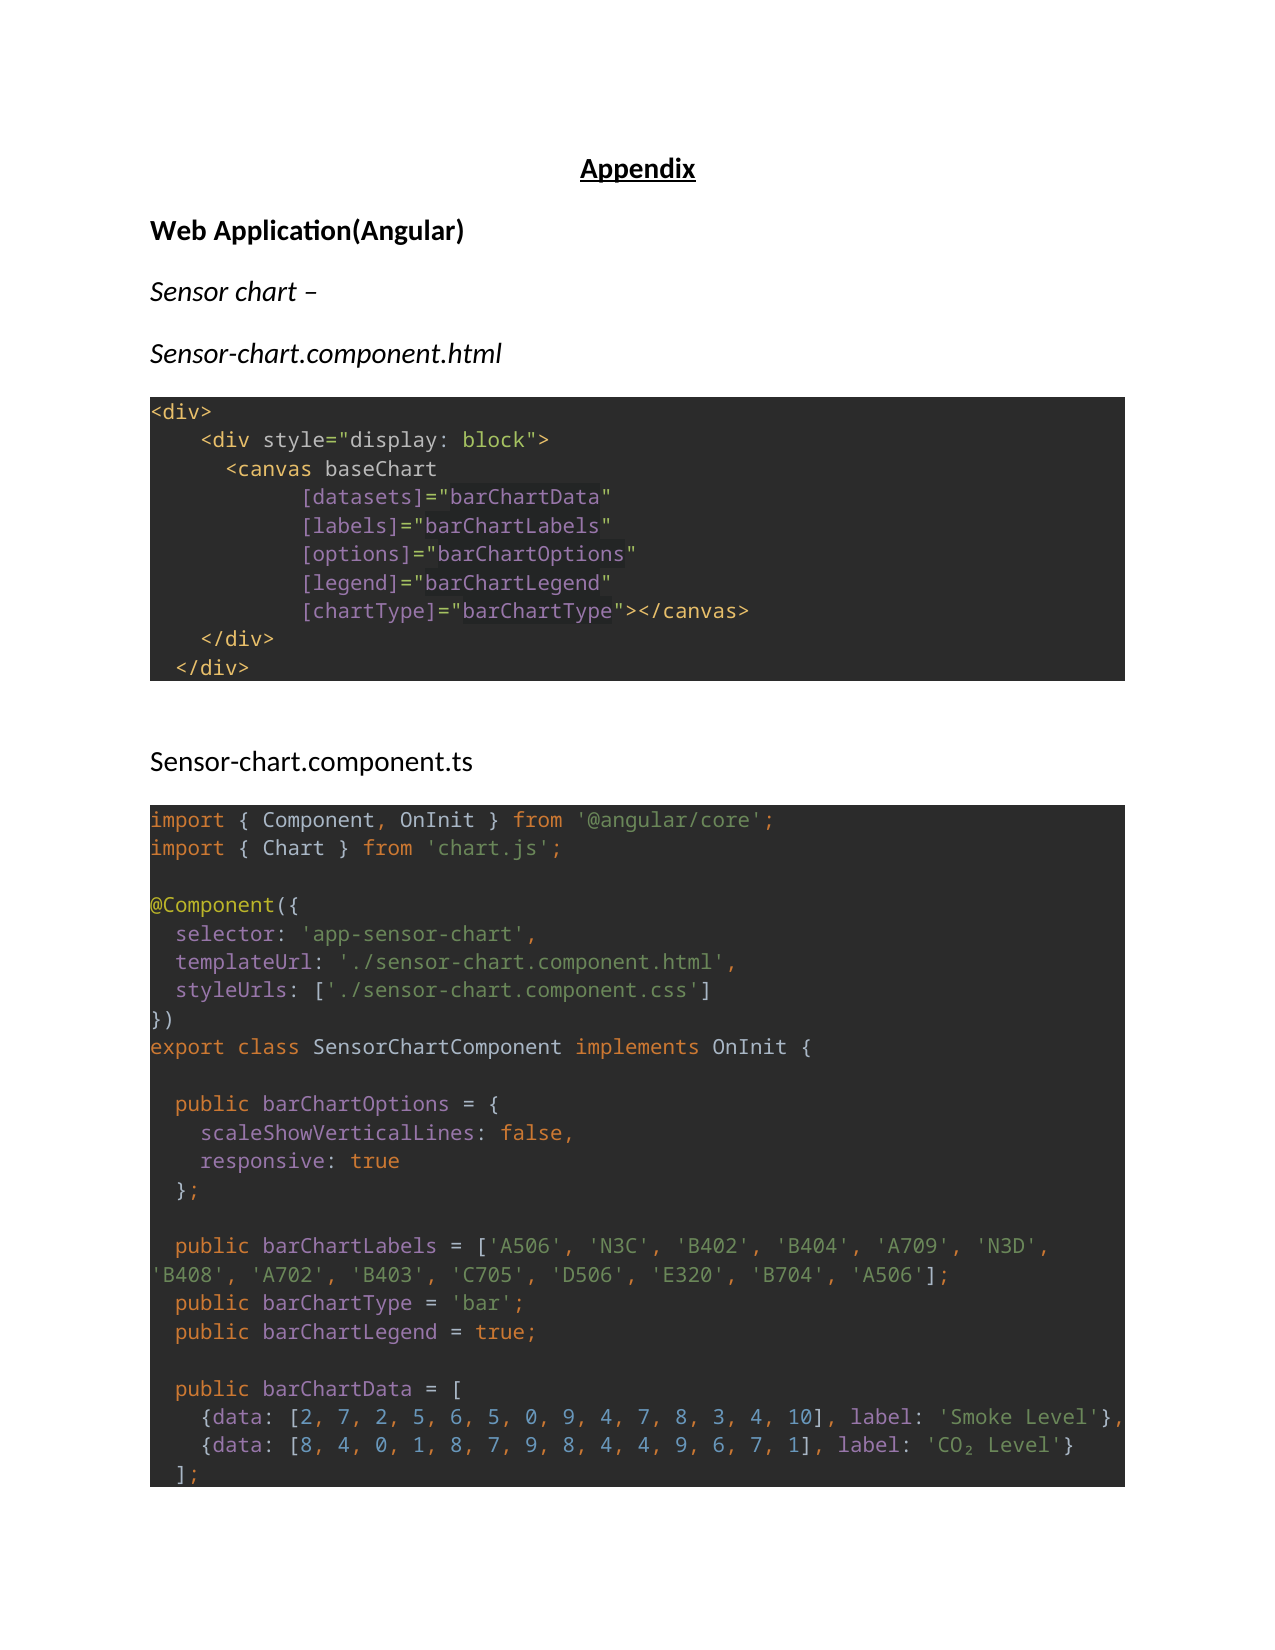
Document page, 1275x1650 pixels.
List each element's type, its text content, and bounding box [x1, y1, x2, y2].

text Sensor-chart.component.html [150, 335, 1125, 371]
text Appendix [150, 150, 1125, 186]
text Sensor-chart.component.ts [150, 743, 1125, 779]
text <div> <div style="display: block"> <canvas baseChart [datasets]="barChartData" [labels]="barChartLabels" [options]="barChartOptions" [legend]="barChartLegend" [chartType]="barChartType"></canvas> </div> </div> [150, 397, 1125, 681]
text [150, 805, 1125, 1487]
text Sensor chart – [150, 273, 1125, 309]
text Web Application(Angular) [150, 212, 1125, 247]
